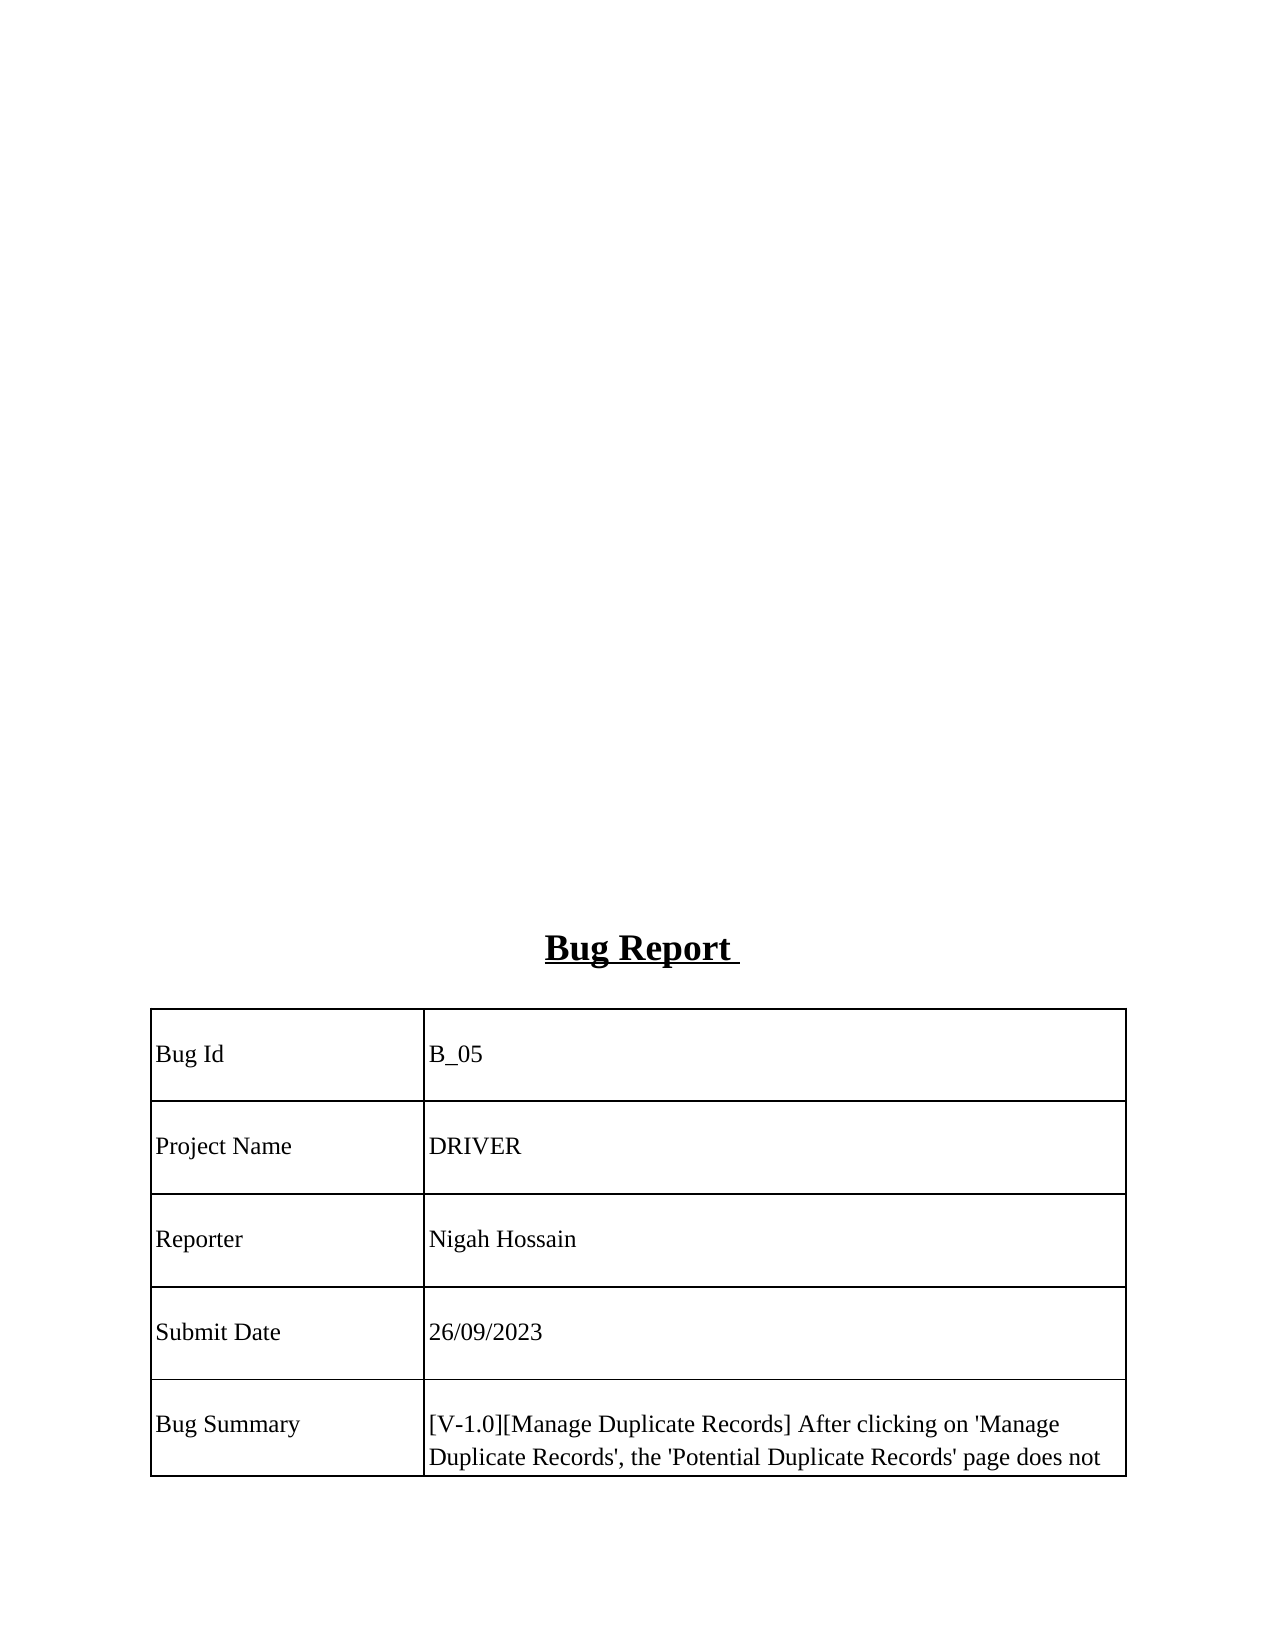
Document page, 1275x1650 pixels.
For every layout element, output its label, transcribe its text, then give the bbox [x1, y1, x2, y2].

table_cell Project Name [152, 1102, 423, 1193]
table_cell Bug Summary [152, 1380, 423, 1475]
table_cell Submit Date [152, 1288, 423, 1378]
table_cell Nigah Hossain [425, 1195, 1125, 1286]
text Bug Report [150, 925, 1125, 968]
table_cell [425, 1380, 1125, 1475]
table_header B_05 [425, 1010, 1125, 1100]
table_cell 26/09/2023 [425, 1288, 1125, 1378]
table_cell Reporter [152, 1195, 423, 1286]
table_header Bug Id [152, 1010, 423, 1100]
table_cell DRIVER [425, 1102, 1125, 1193]
